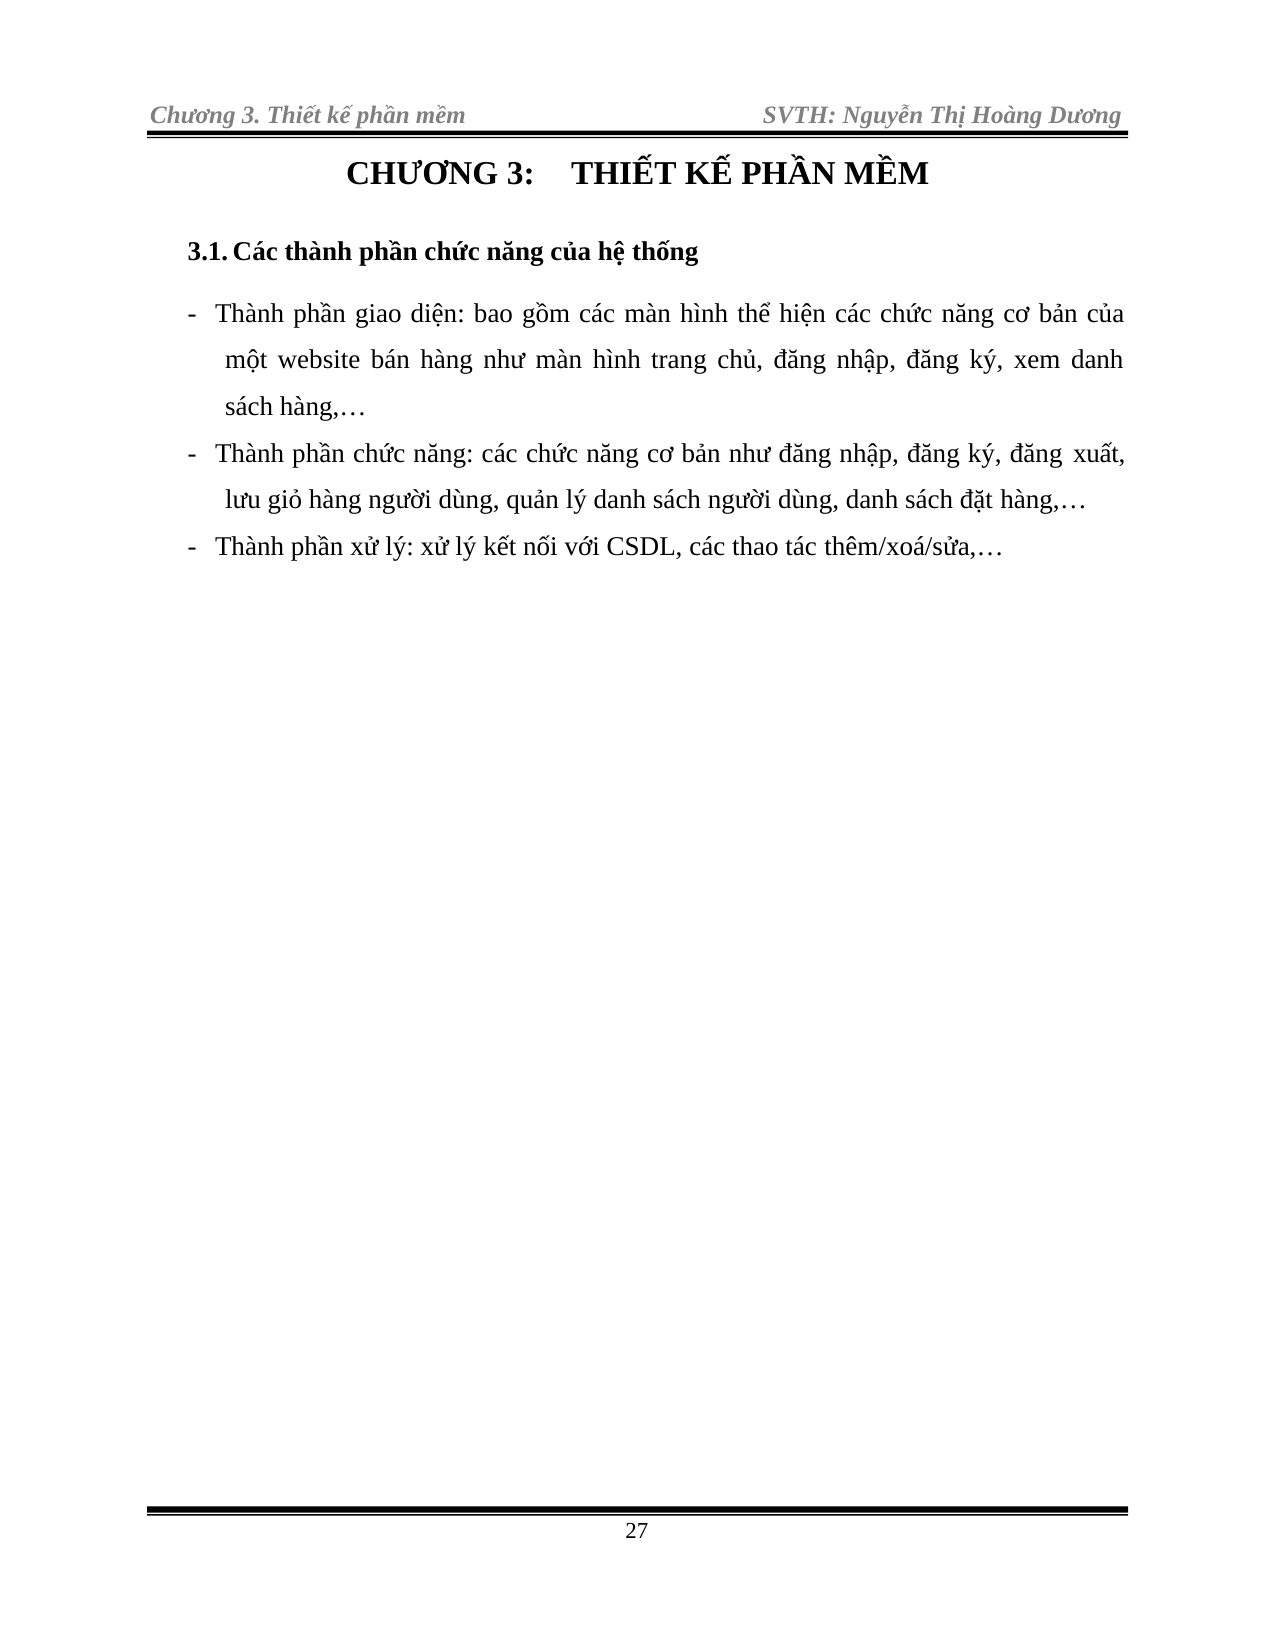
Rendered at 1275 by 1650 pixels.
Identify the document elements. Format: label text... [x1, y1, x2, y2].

subtitle CHƯƠNG 3: THIẾT KẾ PHẦN MỀM [94, 153, 1181, 192]
list Thành phần chức năng: các chức năng cơ bản như đăng nhập, đăng ký, đăng xuất, lưu giỏ hàng người dùng, quản lý danh sách người dùng, danh sách đặt hàng,… [187, 437, 1125, 514]
subtitle Các thành phần chức năng của hệ thống [187, 235, 1181, 266]
list Thành phần xử lý: xử lý kết nối với CSDL, các thao tác thêm/xoá/sửa,… [187, 530, 1181, 561]
list Thành phần giao diện: bao gồm các màn hình thể hiện các chức năng cơ bản của một website bán hàng như màn hình trang chủ, đăng nhập, đăng ký, xem danh sách hàng,… [187, 297, 1125, 421]
